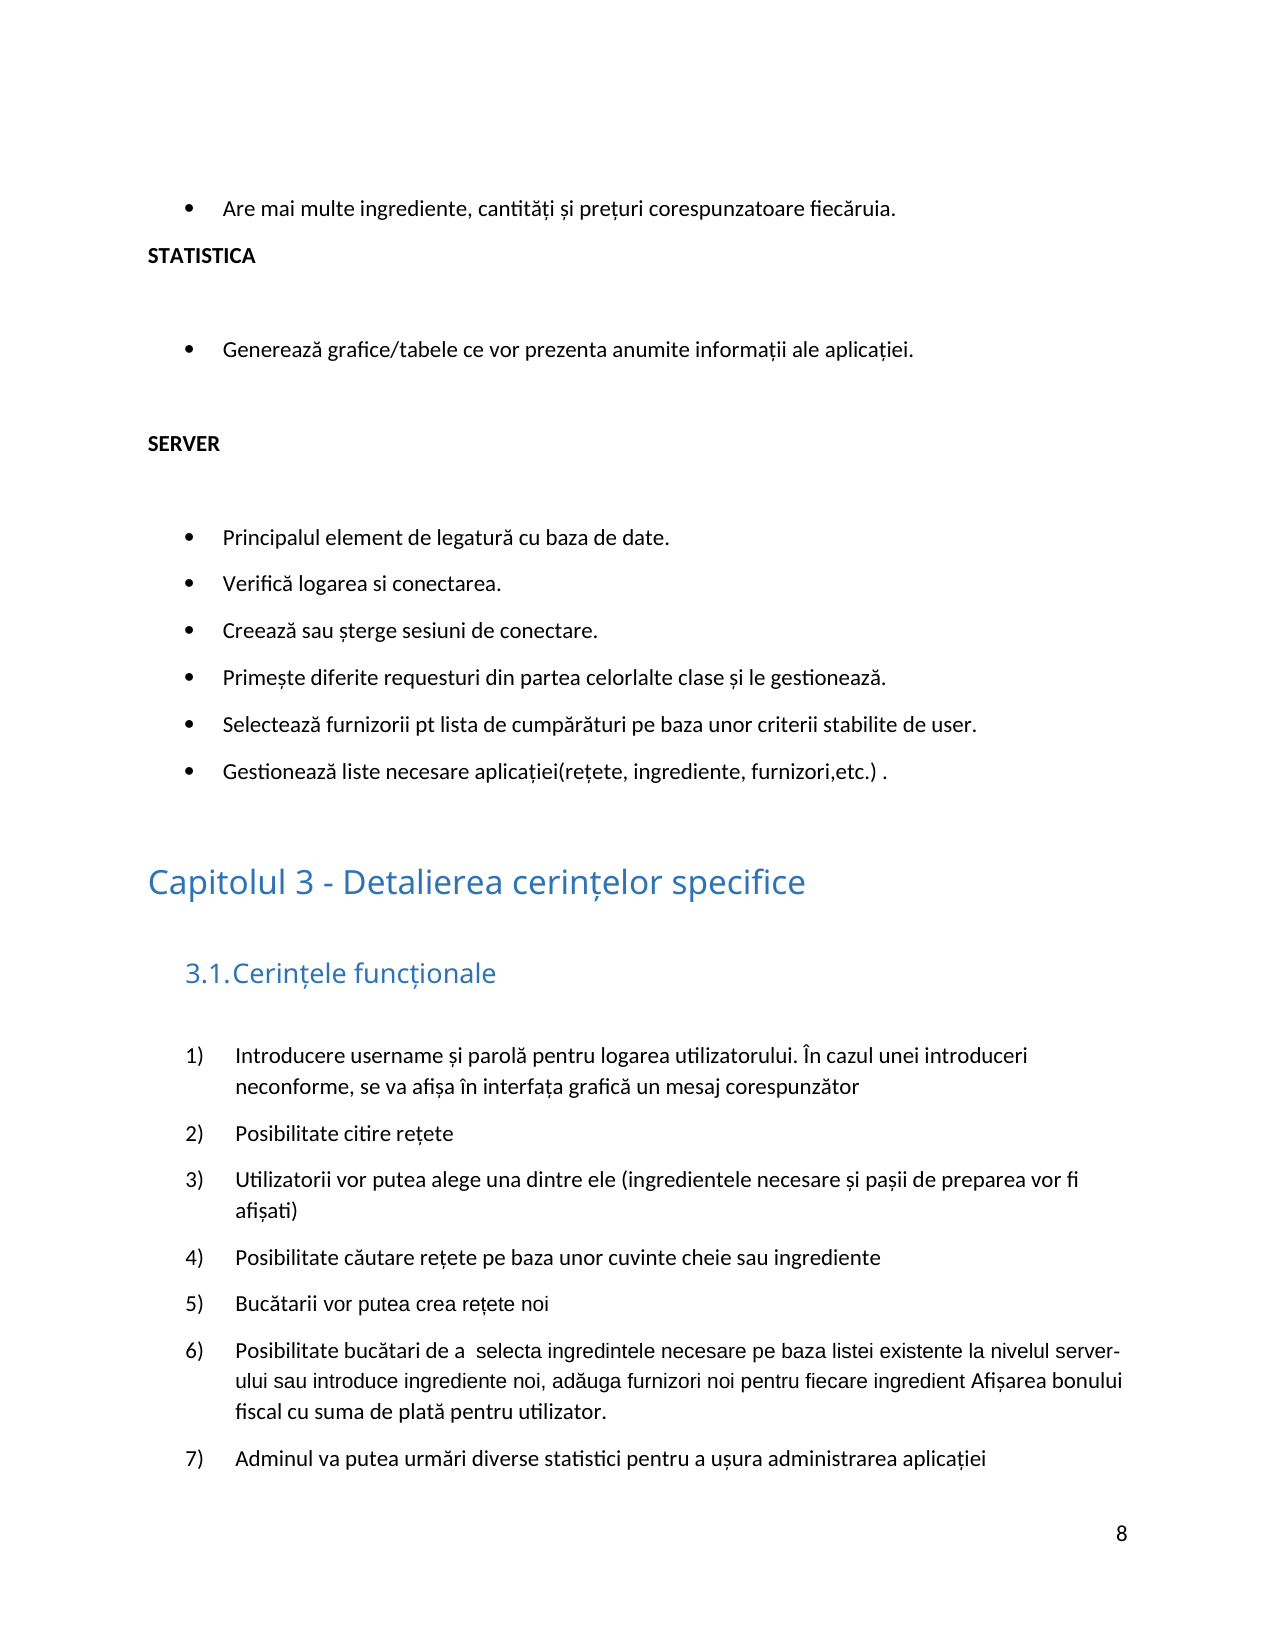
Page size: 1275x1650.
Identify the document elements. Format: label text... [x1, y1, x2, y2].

text SERVER [148, 429, 1127, 457]
list Are mai multe ingrediente, cantități și prețuri corespunzatoare fiecăruia. [185, 194, 1127, 222]
list Posibilitate căutare rețete pe baza unor cuvinte cheie sau ingrediente [185, 1243, 1127, 1271]
list Posibilitate citire rețete [185, 1119, 1127, 1147]
text STATISTICA [148, 241, 1127, 269]
list Creează sau șterge sesiuni de conectare. [185, 616, 1127, 644]
list Primește diferite requesturi din partea celorlalte clase și le gestionează. [185, 663, 1127, 691]
list Principalul element de legatură cu baza de date. [185, 523, 1127, 551]
list Bucătarii vor putea crea rețete noi [185, 1289, 1127, 1317]
list Selectează furnizorii pt lista de cumpărături pe baza unor criterii stabilite de user. [185, 710, 1127, 738]
list Utilizatorii vor putea alege una dintre ele (ingredientele necesare și pașii de preparea vor fi afișati) [185, 1166, 1127, 1224]
list Gestionează liste necesare aplicației(rețete, ingrediente, furnizori,etc.) . [185, 757, 1127, 785]
list Generează grafice/tabele ce vor prezenta anumite informații ale aplicației. [185, 335, 1127, 363]
subtitle Capitolul 3 - Detalierea cerințelor specifice [148, 859, 1127, 904]
list Posibilitate bucătari de a selecta ingredintele necesare pe baza listei existente la nivelul server-ului sau introduce ingrediente noi, adăuga furnizori noi pentru fiecare ingredient Afișarea bonului fiscal cu suma de plată pentru utilizator. [185, 1336, 1127, 1425]
list Adminul va putea urmări diverse statistici pentru a ușura administrarea aplicației [185, 1444, 1127, 1472]
subtitle Cerințele funcționale [185, 955, 1127, 992]
list Introducere username și parolă pentru logarea utilizatorului. În cazul unei introduceri neconforme, se va afișa în interfața grafică un mesaj corespunzător [185, 1042, 1127, 1100]
list Verifică logarea si conectarea. [185, 569, 1127, 597]
